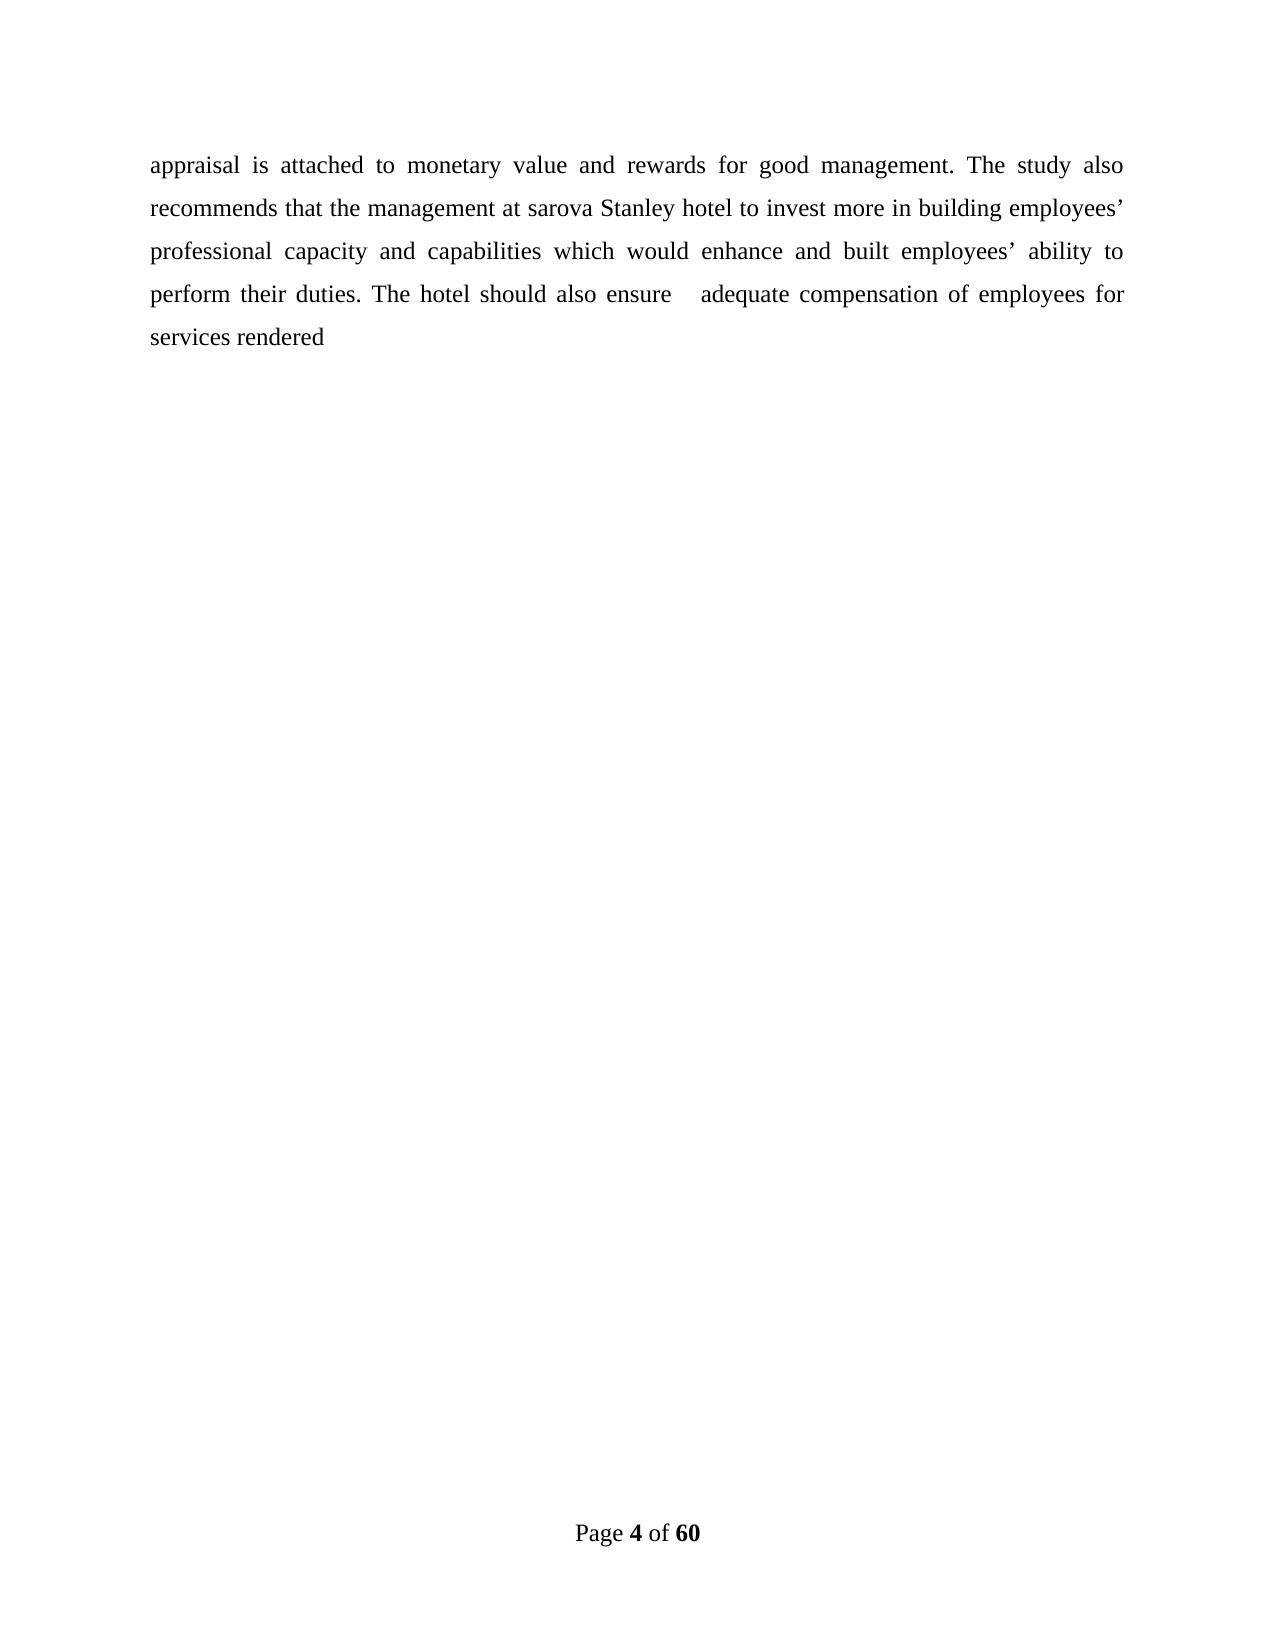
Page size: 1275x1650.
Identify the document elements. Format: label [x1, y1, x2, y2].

text [150, 150, 1125, 351]
